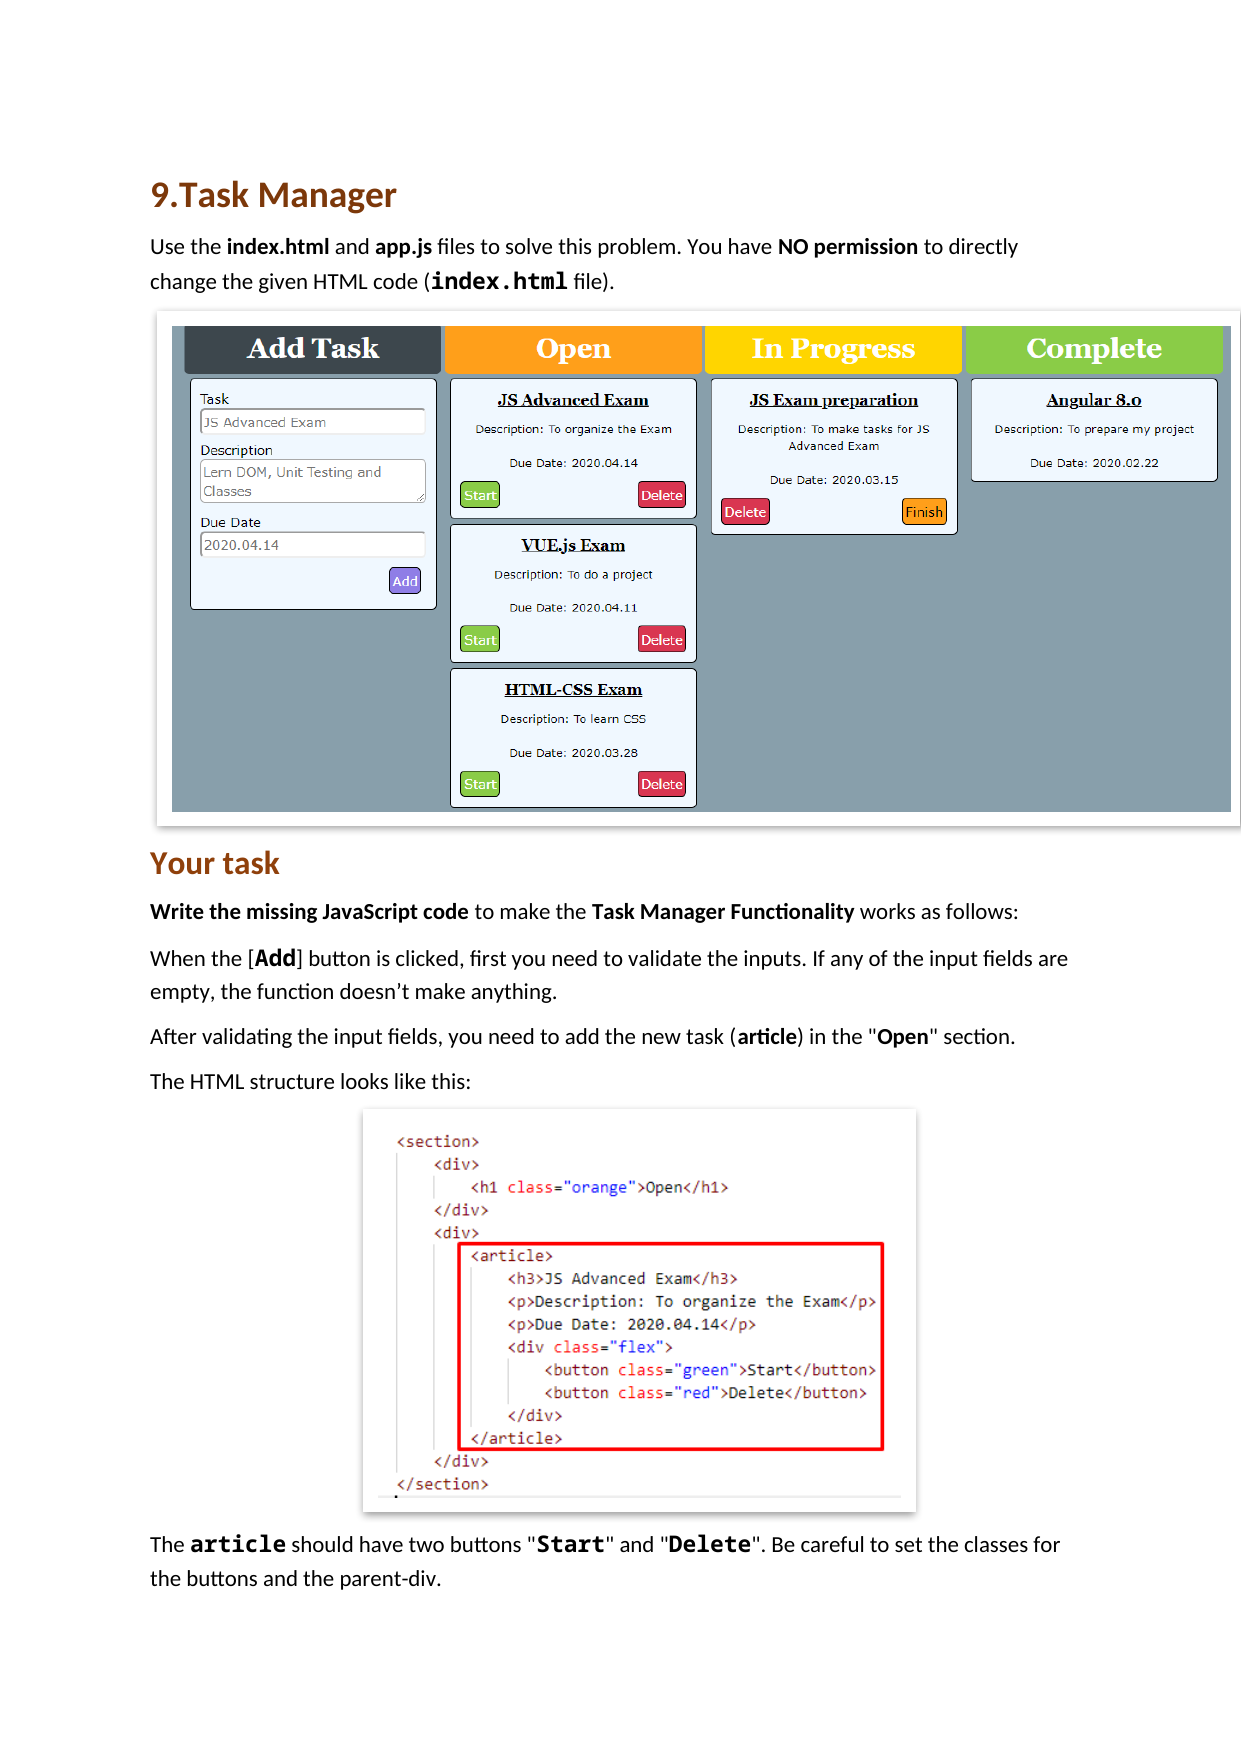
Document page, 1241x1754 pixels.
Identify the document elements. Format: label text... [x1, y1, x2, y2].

subtitle Your task [150, 842, 1090, 883]
text The HTML structure looks like this: [150, 1067, 1090, 1095]
text After validating the input fields, you need to add the new task (article) in the "Open" section. [150, 1022, 1090, 1050]
picture [172, 326, 1231, 812]
text When the [Add] button is clicked, first you need to validate the inputs. If any of the input fields are empty, the function doesn’t make anything. [150, 942, 1090, 1006]
text Use the index.html and app.js files to solve this problem. You have NO permission to directly change the given HTML code (index.html file). [150, 232, 1090, 296]
text Write the missing JavaScript code to make the Task Manager Functionality works as follows: [150, 897, 1090, 925]
text The article should have two buttons "Start" and "Delete". Be careful to set the classes for the buttons and the parent-div. [150, 1528, 1090, 1592]
subtitle 9.Task Manager [150, 171, 1090, 217]
picture [378, 1124, 901, 1498]
